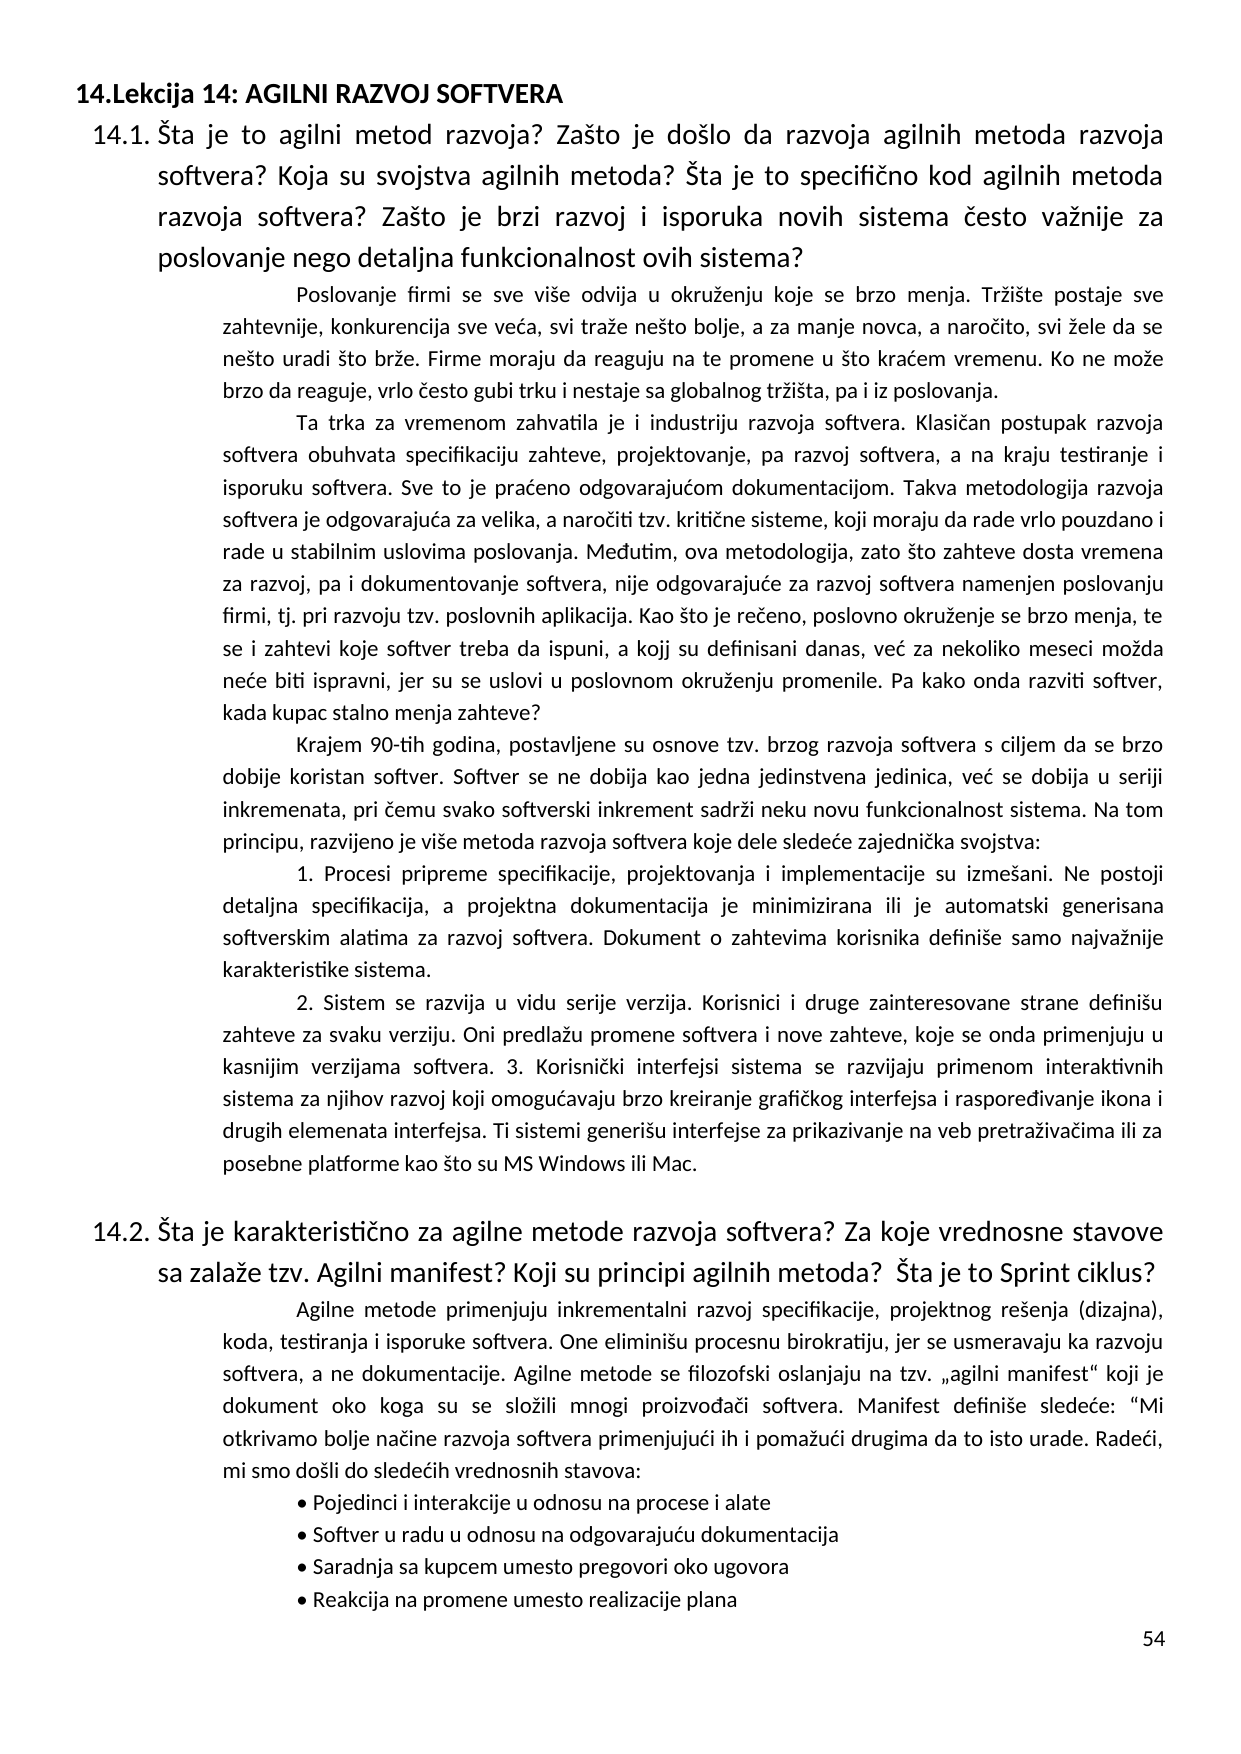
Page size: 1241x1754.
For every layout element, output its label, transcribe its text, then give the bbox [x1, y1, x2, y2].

list • Softver u radu u odnosu na odgovarajuću dokumentacija [222, 1520, 1165, 1548]
list • Pojedinci i interakcije u odnosu na procese i alate [222, 1488, 1165, 1516]
list Šta je to agilni metod razvoja? Zašto je došlo da razvoja agilnih metoda razvoja softvera? Koja su svojstva agilnih metoda? Šta je to specifično kod agilnih metoda razvoja softvera? Zašto je brzi razvoj i isporuka novih sistema često važnije za poslovanje nego detaljna funkcionalnost ovih sistema? [92, 116, 1165, 274]
list Krajem 90-tih godina, postavljene su osnove tzv. brzog razvoja softvera s ciljem da se brzo dobije koristan softver. Softver se ne dobija kao jedna jedinstvena jedinica, već se dobija u seriji inkremenata, pri čemu svako softverski inkrement sadrži neku novu funkcionalnost sistema. Na tom principu, razvijeno je više metoda razvoja softvera koje dele sledeće zajednička svojstva: [222, 730, 1165, 855]
list • Saradnja sa kupcem umesto pregovori oko ugovora [222, 1552, 1165, 1581]
list Agilne metode primenjuju inkrementalni razvoj specifikacije, projektnog rešenja (dizajna), koda, testiranja i isporuke softvera. One eliminišu procesnu birokratiju, jer se usmeravaju ka razvoju softvera, a ne dokumentacije. Agilne metode se filozofski oslanjaju na tzv. „agilni manifest“ koji je dokument oko koga su se složili mnogi proizvođači softvera. Manifest definiše sledeće: “Mi otkrivamo bolje načine razvoja softvera primenjujući ih i pomažući drugima da to isto urade. Radeći, mi smo došli do sledećih vrednosnih stavova: [222, 1295, 1165, 1484]
list Šta je karakteristično za agilne metode razvoja softvera? Za koje vrednosne stavove sa zalaže tzv. Agilni manifest? Koji su principi agilnih metoda? Šta je to Sprint ciklus? [92, 1213, 1165, 1290]
list Lekcija 14: AGILNI RAZVOJ SOFTVERA [75, 75, 1165, 111]
list 1. Procesi pripreme specifikacije, projektovanja i implementacije su izmešani. Ne postoji detaljna specifikacija, a projektna dokumentacija je minimizirana ili je automatski generisana softverskim alatima za razvoj softvera. Dokument o zahtevima korisnika definiše samo najvažnije karakteristike sistema. [222, 859, 1165, 984]
list 2. Sistem se razvija u vidu serije verzija. Korisnici i druge zainteresovane strane definišu zahteve za svaku verziju. Oni predlažu promene softvera i nove zahteve, koje se onda primenjuju u kasnijim verzijama softvera. 3. Korisnički interfejsi sistema se razvijaju primenom interaktivnih sistema za njihov razvoj koji omogućavaju brzo kreiranje grafičkog interfejsa i raspoređivanje ikona i drugih elemenata interfejsa. Ti sistemi generišu interfejse za prikazivanje na veb pretraživačima ili za posebne platforme kao što su MS Windows ili Mac. [222, 988, 1165, 1177]
list Poslovanje firmi se sve više odvija u okruženju koje se brzo menja. Tržište postaje sve zahtevnije, konkurencija sve veća, svi traže nešto bolje, a za manje novca, a naročito, svi žele da se nešto uradi što brže. Firme moraju da reaguju na te promene u što kraćem vremenu. Ko ne može brzo da reaguje, vrlo često gubi trku i nestaje sa globalnog tržišta, pa i iz poslovanja. [222, 280, 1165, 404]
list • Reakcija na promene umesto realizacije plana [222, 1585, 1165, 1613]
list Ta trka za vremenom zahvatila je i industriju razvoja softvera. Klasičan postupak razvoja softvera obuhvata specifikaciju zahteve, projektovanje, pa razvoj softvera, a na kraju testiranje i isporuku softvera. Sve to je praćeno odgovarajućom dokumentacijom. Takva metodologija razvoja softvera je odgovarajuća za velika, a naročiti tzv. kritične sisteme, koji moraju da rade vrlo pouzdano i rade u stabilnim uslovima poslovanja. Međutim, ova metodologija, zato što zahteve dosta vremena za razvoj, pa i dokumentovanje softvera, nije odgovarajuće za razvoj softvera namenjen poslovanju firmi, tj. pri razvoju tzv. poslovnih aplikacija. Kao što je rečeno, poslovno okruženje se brzo menja, te se i zahtevi koje softver treba da ispuni, a kojj su definisani danas, već za nekoliko meseci možda neće biti ispravni, jer su se uslovi u poslovnom okruženju promenile. Pa kako onda razviti softver, kada kupac stalno menja zahteve? [222, 408, 1165, 726]
